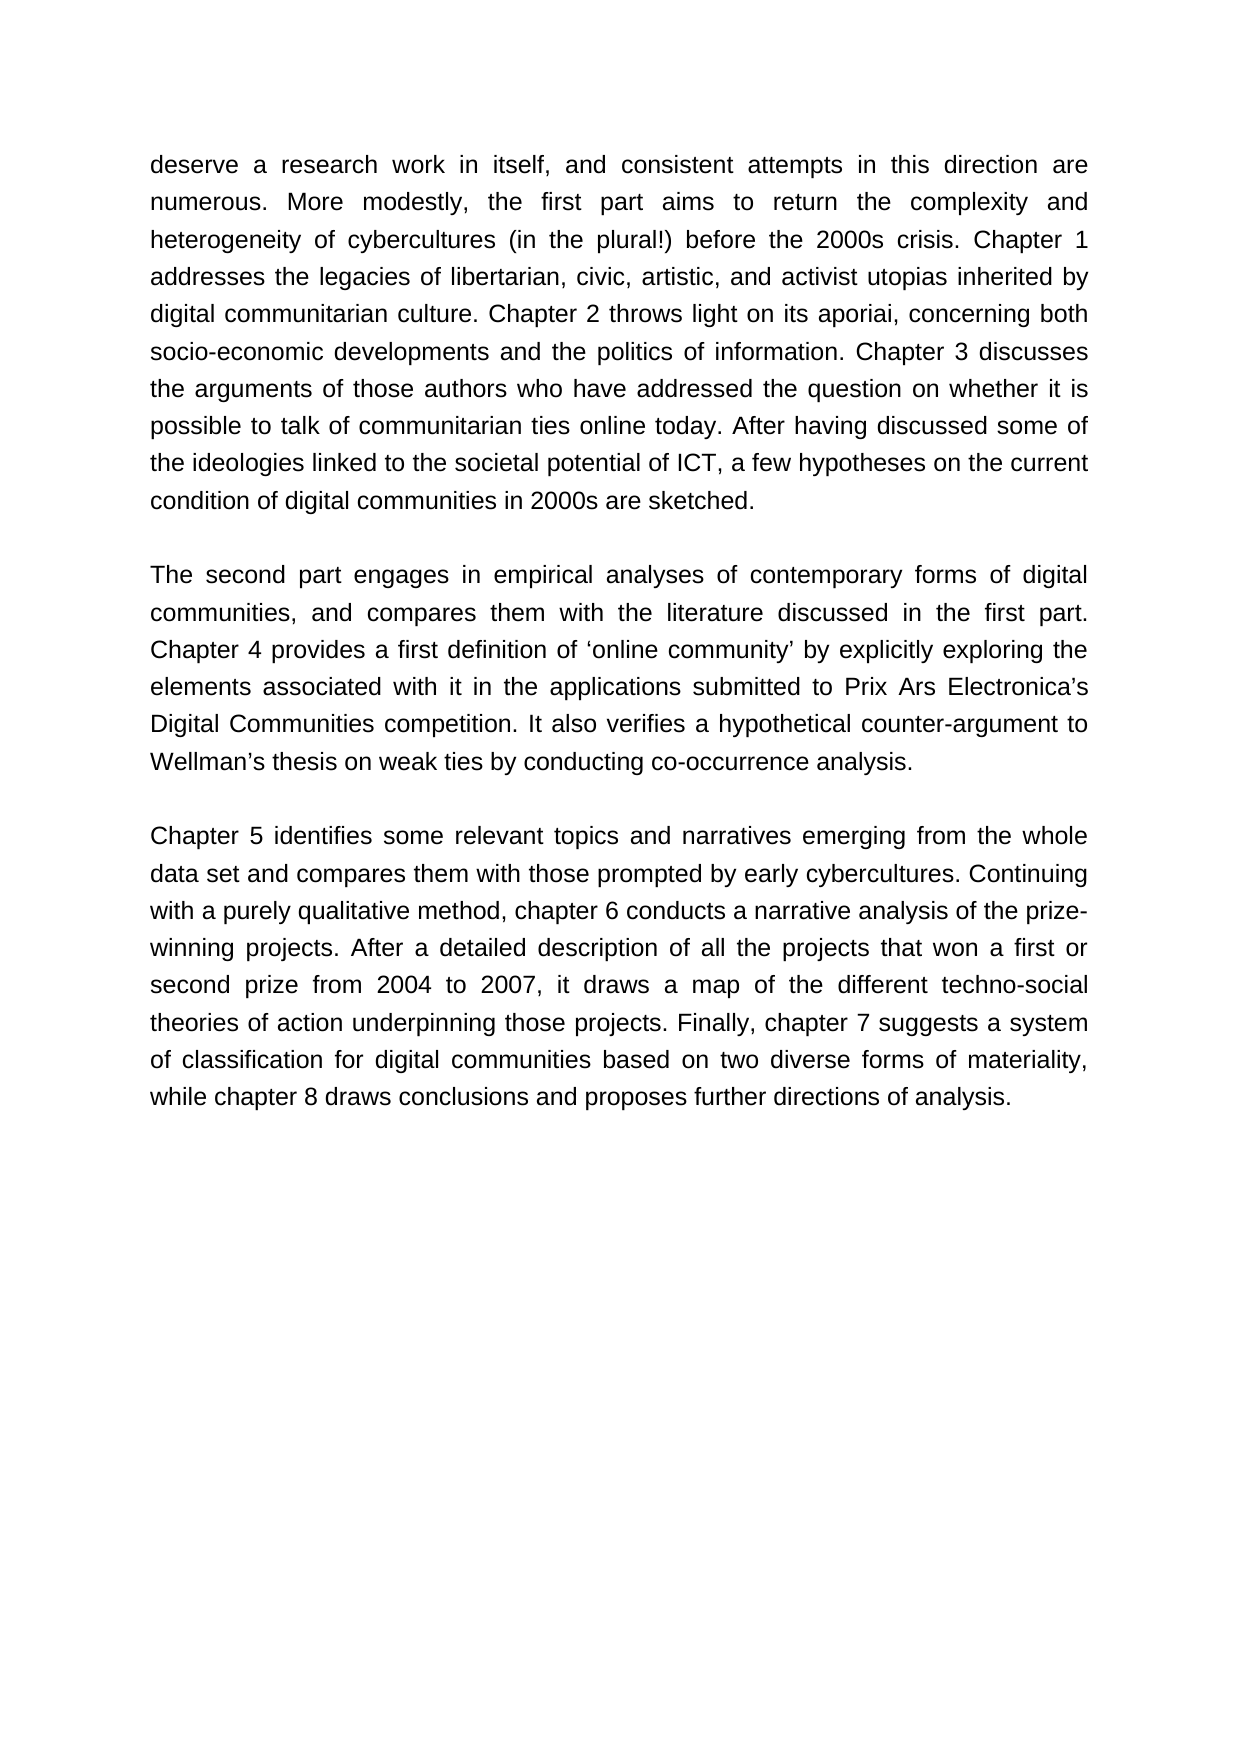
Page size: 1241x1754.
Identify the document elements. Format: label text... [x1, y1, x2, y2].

text The second part engages in empirical analyses of contemporary forms of digital communities, and compares them with the literature discussed in the first part. Chapter 4 provides a first definition of ‘online community’ by explicitly exploring the elements associated with it in the applications submitted to Prix Ars Electronica’s Digital Communities competition. It also verifies a hypothetical counter-argument to Wellman’s thesis on weak ties by conducting co-occurrence analysis. [150, 560, 1090, 775]
text Chapter 5 identifies some relevant topics and narratives emerging from the whole data set and compares them with those prompted by early cybercultures. Continuing with a purely qualitative method, chapter 6 conducts a narrative analysis of the prize-winning projects. After a detailed description of all the projects that won a first or second prize from 2004 to 2007, it draws a map of the different techno-social theories of action underpinning those projects. Finally, chapter 7 suggests a system of classification for digital communities based on two diverse forms of materiality, while chapter 8 draws conclusions and proposes further directions of analysis. [150, 821, 1090, 1111]
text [150, 150, 1090, 514]
